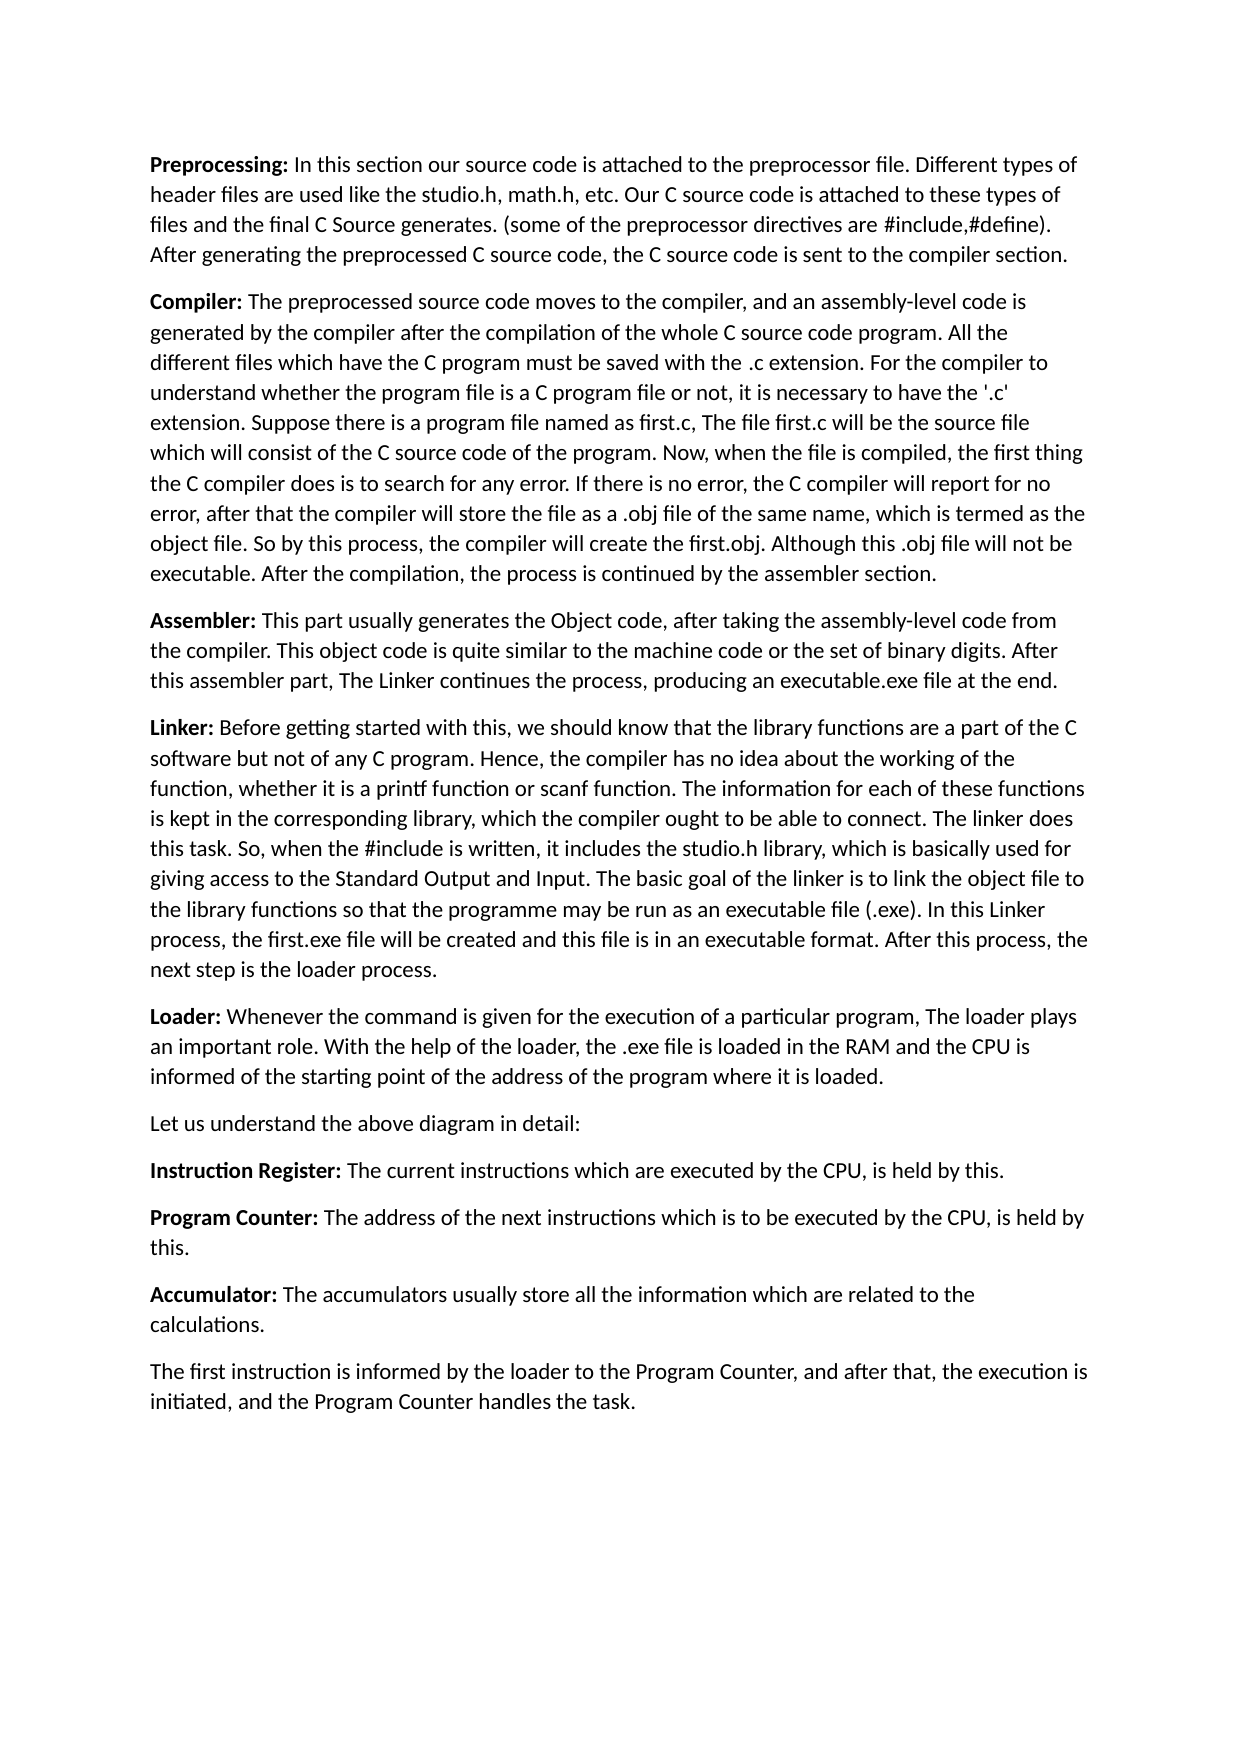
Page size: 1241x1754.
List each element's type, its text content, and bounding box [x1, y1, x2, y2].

text Linker: Before getting started with this, we should know that the library functions are a part of the C software but not of any C program. Hence, the compiler has no idea about the working of the function, whether it is a printf function or scanf function. The information for each of these functions is kept in the corresponding library, which the compiler ought to be able to connect. The linker does this task. So, when the #include is written, it includes the studio.h library, which is basically used for giving access to the Standard Output and Input. The basic goal of the linker is to link the object file to the library functions so that the programme may be run as an executable file (.exe). In this Linker process, the first.exe file will be created and this file is in an executable format. After this process, the next step is the loader process. [150, 713, 1090, 983]
text Assembler: This part usually generates the Object code, after taking the assembly-level code from the compiler. This object code is quite similar to the machine code or the set of binary digits. After this assembler part, The Linker continues the process, producing an executable.exe file at the end. [150, 606, 1090, 695]
text Program Counter: The address of the next instructions which is to be executed by the CPU, is held by this. [150, 1203, 1090, 1261]
text Instruction Register: The current instructions which are executed by the CPU, is held by this. [150, 1156, 1090, 1184]
text Accumulator: The accumulators usually store all the information which are related to the calculations. [150, 1280, 1090, 1338]
text Compiler: The preprocessed source code moves to the compiler, and an assembly-level code is generated by the compiler after the compilation of the whole C source code program. All the different files which have the C program must be saved with the .c extension. For the compiler to understand whether the program file is a C program file or not, it is necessary to have the '.c' extension. Suppose there is a program file named as first.c, The file first.c will be the source file which will consist of the C source code of the program. Now, when the file is compiled, the first thing the C compiler does is to search for any error. If there is no error, the C compiler will report for no error, after that the compiler will store the file as a .obj file of the same name, which is termed as the object file. So by this process, the compiler will create the first.obj. Although this .obj file will not be executable. After the compilation, the process is continued by the assembler section. [150, 287, 1090, 587]
text The first instruction is informed by the loader to the Program Counter, and after that, the execution is initiated, and the Program Counter handles the task. [150, 1357, 1090, 1416]
text Preprocessing: In this section our source code is attached to the preprocessor file. Different types of header files are used like the studio.h, math.h, etc. Our C source code is attached to these types of files and the final C Source generates. (some of the preprocessor directives are #include,#define). After generating the preprocessed C source code, the C source code is sent to the compiler section. [150, 150, 1090, 269]
text Loader: Whenever the command is given for the execution of a particular program, The loader plays an important role. With the help of the loader, the .exe file is loaded in the RAM and the CPU is informed of the starting point of the address of the program where it is loaded. [150, 1002, 1090, 1091]
text Let us understand the above diagram in detail: [150, 1109, 1090, 1137]
